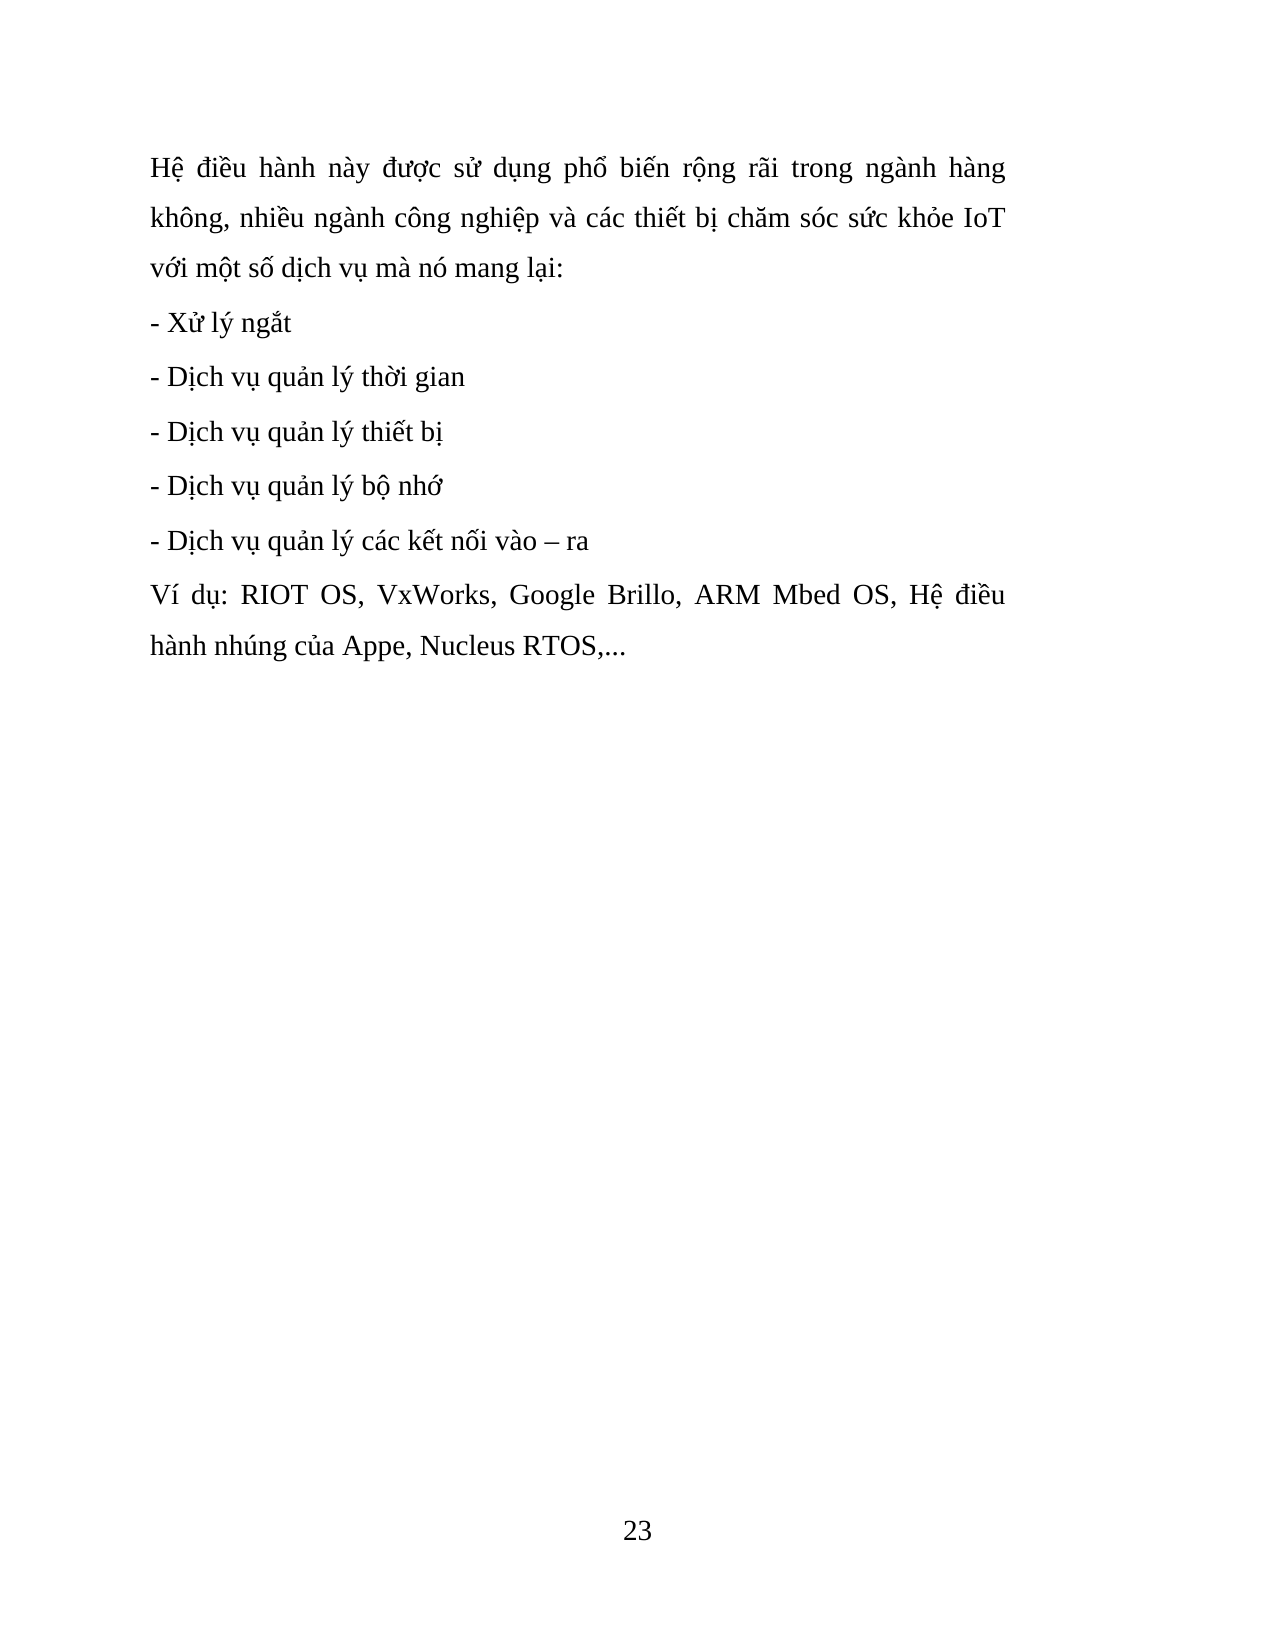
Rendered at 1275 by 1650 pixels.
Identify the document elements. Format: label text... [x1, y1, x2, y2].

text Ví dụ: RIOT OS, VxWorks, Google Brillo, ARM Mbed OS, Hệ điều hành nhúng của Appe, Nucleus RTOS,... [150, 577, 1007, 661]
text - Xử lý ngắt [150, 305, 1007, 339]
text - Dịch vụ quản lý thời gian [150, 359, 1007, 393]
text Hệ điều hành này được sử dụng phổ biến rộng rãi trong ngành hàng không, nhiều ngành công nghiệp và các thiết bị chăm sóc sức khỏe IoT với một số dịch vụ mà nó mang lại: [150, 150, 1007, 284]
text - Dịch vụ quản lý thiết bị [150, 414, 1007, 448]
text - Dịch vụ quản lý bộ nhớ [150, 468, 1007, 502]
text - Dịch vụ quản lý các kết nối vào – ra [150, 523, 1007, 557]
